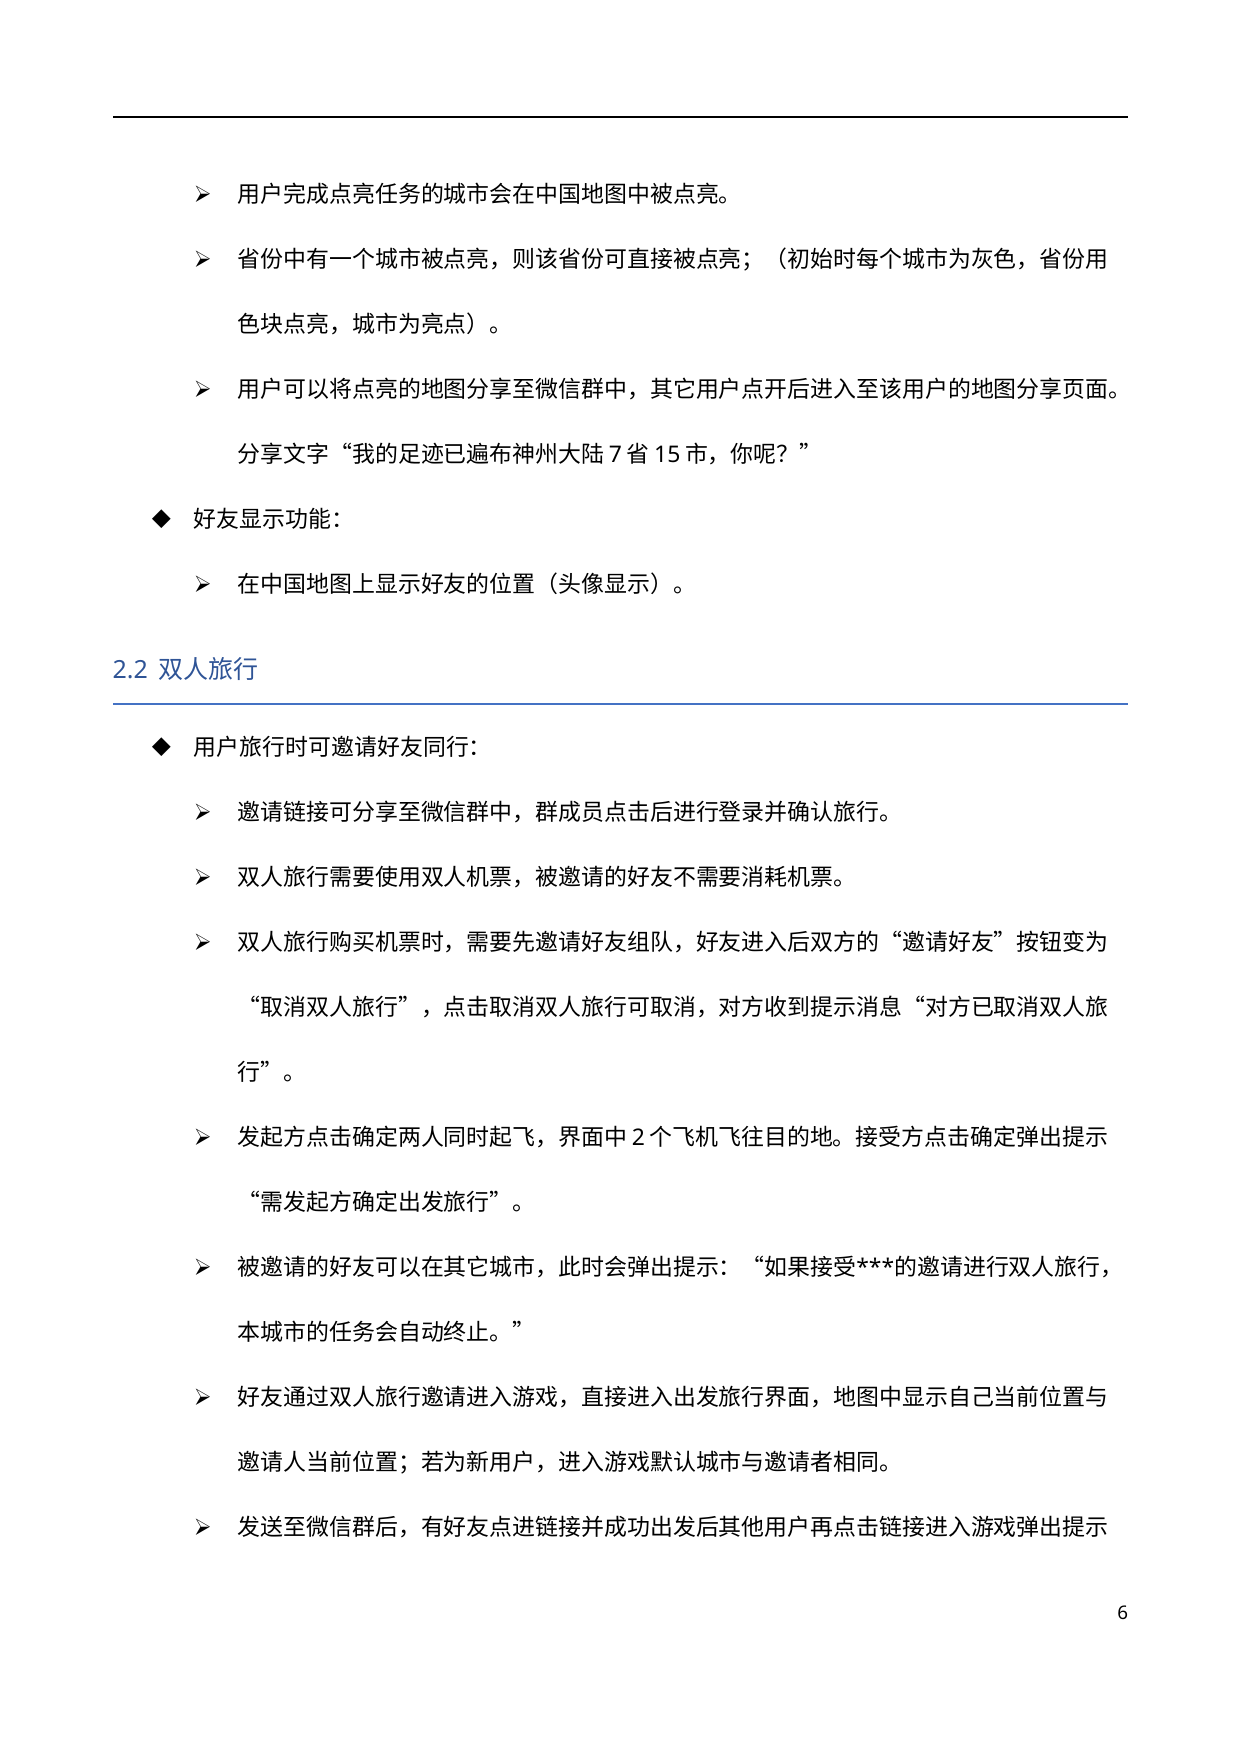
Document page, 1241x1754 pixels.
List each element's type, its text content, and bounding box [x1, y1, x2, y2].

list 被邀请的好友可以在其它城市，此时会弹出提示：“如果接受***的邀请进行双人旅行，本城市的任务会自动终止。” [194, 1233, 1128, 1363]
list 双人旅行购买机票时，需要先邀请好友组队，好友进入后双方的“邀请好友”按钮变为“取消双人旅行”，点击取消双人旅行可取消，对方收到提示消息“对方已取消双人旅行”。 [194, 908, 1128, 1103]
list 双人旅行需要使用双人机票，被邀请的好友不需要消耗机票。 [194, 843, 1128, 908]
list 发起方点击确定两人同时起飞，界面中2个飞机飞往目的地。接受方点击确定弹出提示“需发起方确定出发旅行”。 [194, 1103, 1128, 1233]
list 省份中有一个城市被点亮，则该省份可直接被点亮；（初始时每个城市为灰色，省份用色块点亮，城市为亮点）。 [194, 225, 1128, 355]
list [194, 1493, 1128, 1558]
list 用户完成点亮任务的城市会在中国地图中被点亮。 [194, 160, 1128, 225]
list 用户旅行时可邀请好友同行： [150, 713, 1128, 778]
list 在中国地图上显示好友的位置（头像显示）。 [194, 550, 1128, 615]
list 好友通过双人旅行邀请进入游戏，直接进入出发旅行界面，地图中显示自己当前位置与邀请人当前位置；若为新用户，进入游戏默认城市与邀请者相同。 [194, 1363, 1128, 1493]
list 好友显示功能： [150, 485, 1128, 550]
subtitle 双人旅行 [112, 636, 1128, 705]
list 邀请链接可分享至微信群中，群成员点击后进行登录并确认旅行。 [194, 778, 1128, 843]
list 用户可以将点亮的地图分享至微信群中，其它用户点开后进入至该用户的地图分享页面。分享文字“我的足迹已遍布神州大陆7省15市，你呢？” [194, 355, 1128, 485]
